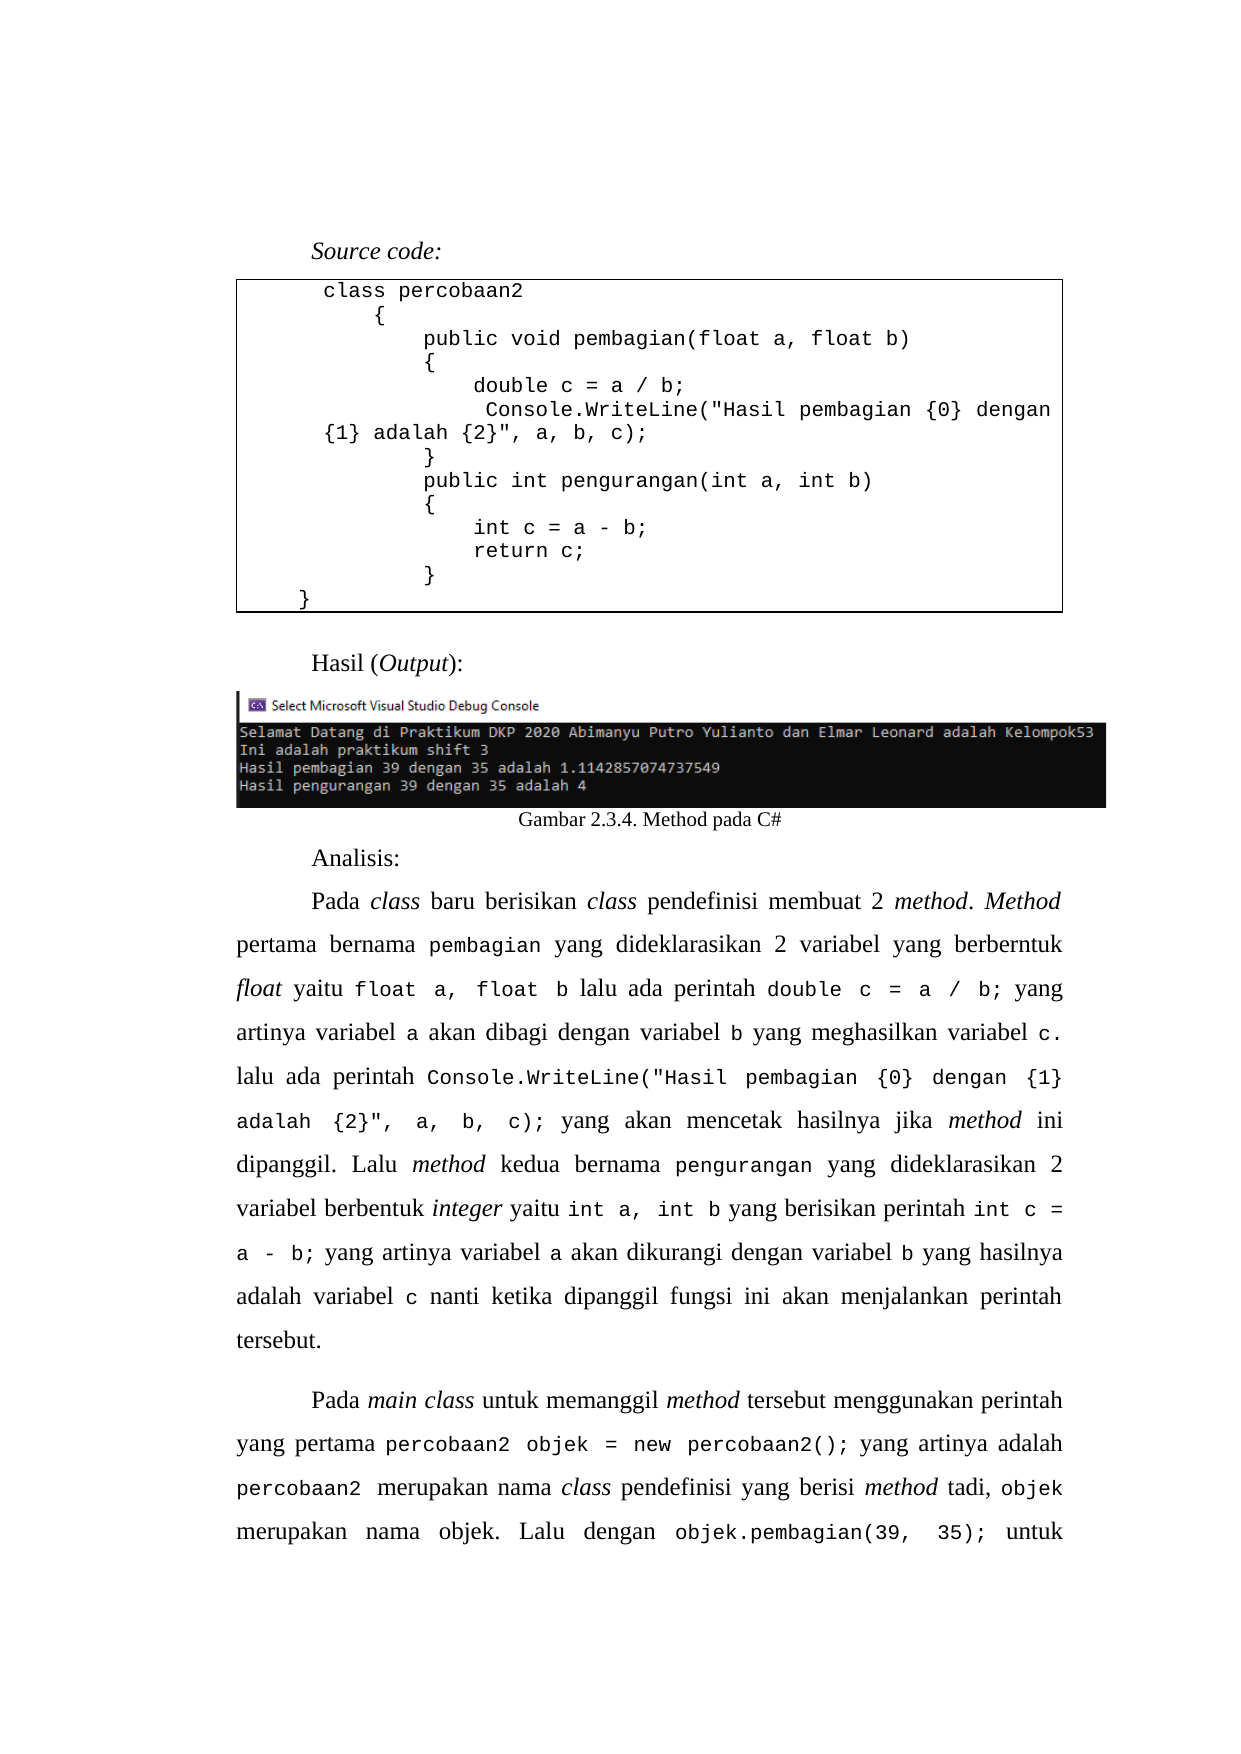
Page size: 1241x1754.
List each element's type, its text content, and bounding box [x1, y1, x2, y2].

text Hasil (Output): [236, 648, 1063, 677]
text Gambar 2.3.4. Method pada C# [236, 808, 1063, 831]
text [236, 1385, 1063, 1546]
text Pada class baru berisikan class pendefinisi membuat 2 method. Method pertama bernama pembagian yang dideklarasikan 2 variabel yang berberntuk float yaitu float a, float b lalu ada perintah double c = a / b; yang artinya variabel a akan dibagi dengan variabel b yang meghasilkan variabel c. lalu ada perintah Console.WriteLine("Hasil pembagian {0} dengan {1} adalah {2}", a, b, c); yang akan mencetak hasilnya jika method ini dipanggil. Lalu method kedua bernama pengurangan yang dideklarasikan 2 variabel berbentuk integer yaitu int a, int b yang berisikan perintah int c = a - b; yang artinya variabel a akan dikurangi dengan variabel b yang hasilnya adalah variabel c nanti ketika dipanggil fungsi ini akan menjalankan perintah tersebut. [236, 886, 1063, 1354]
table_header class percobaan2 { public void pembagian(float a, float b) { double c = a / b; Console.WriteLine("Hasil pembagian {0} dengan {1} adalah {2}", a, b, c); } public int pengurangan(int a, int b) { int c = a - b; return c; } } [237, 280, 1062, 611]
text Source code: [236, 236, 1063, 265]
text Analisis: [236, 843, 1063, 872]
picture [236, 691, 1107, 808]
